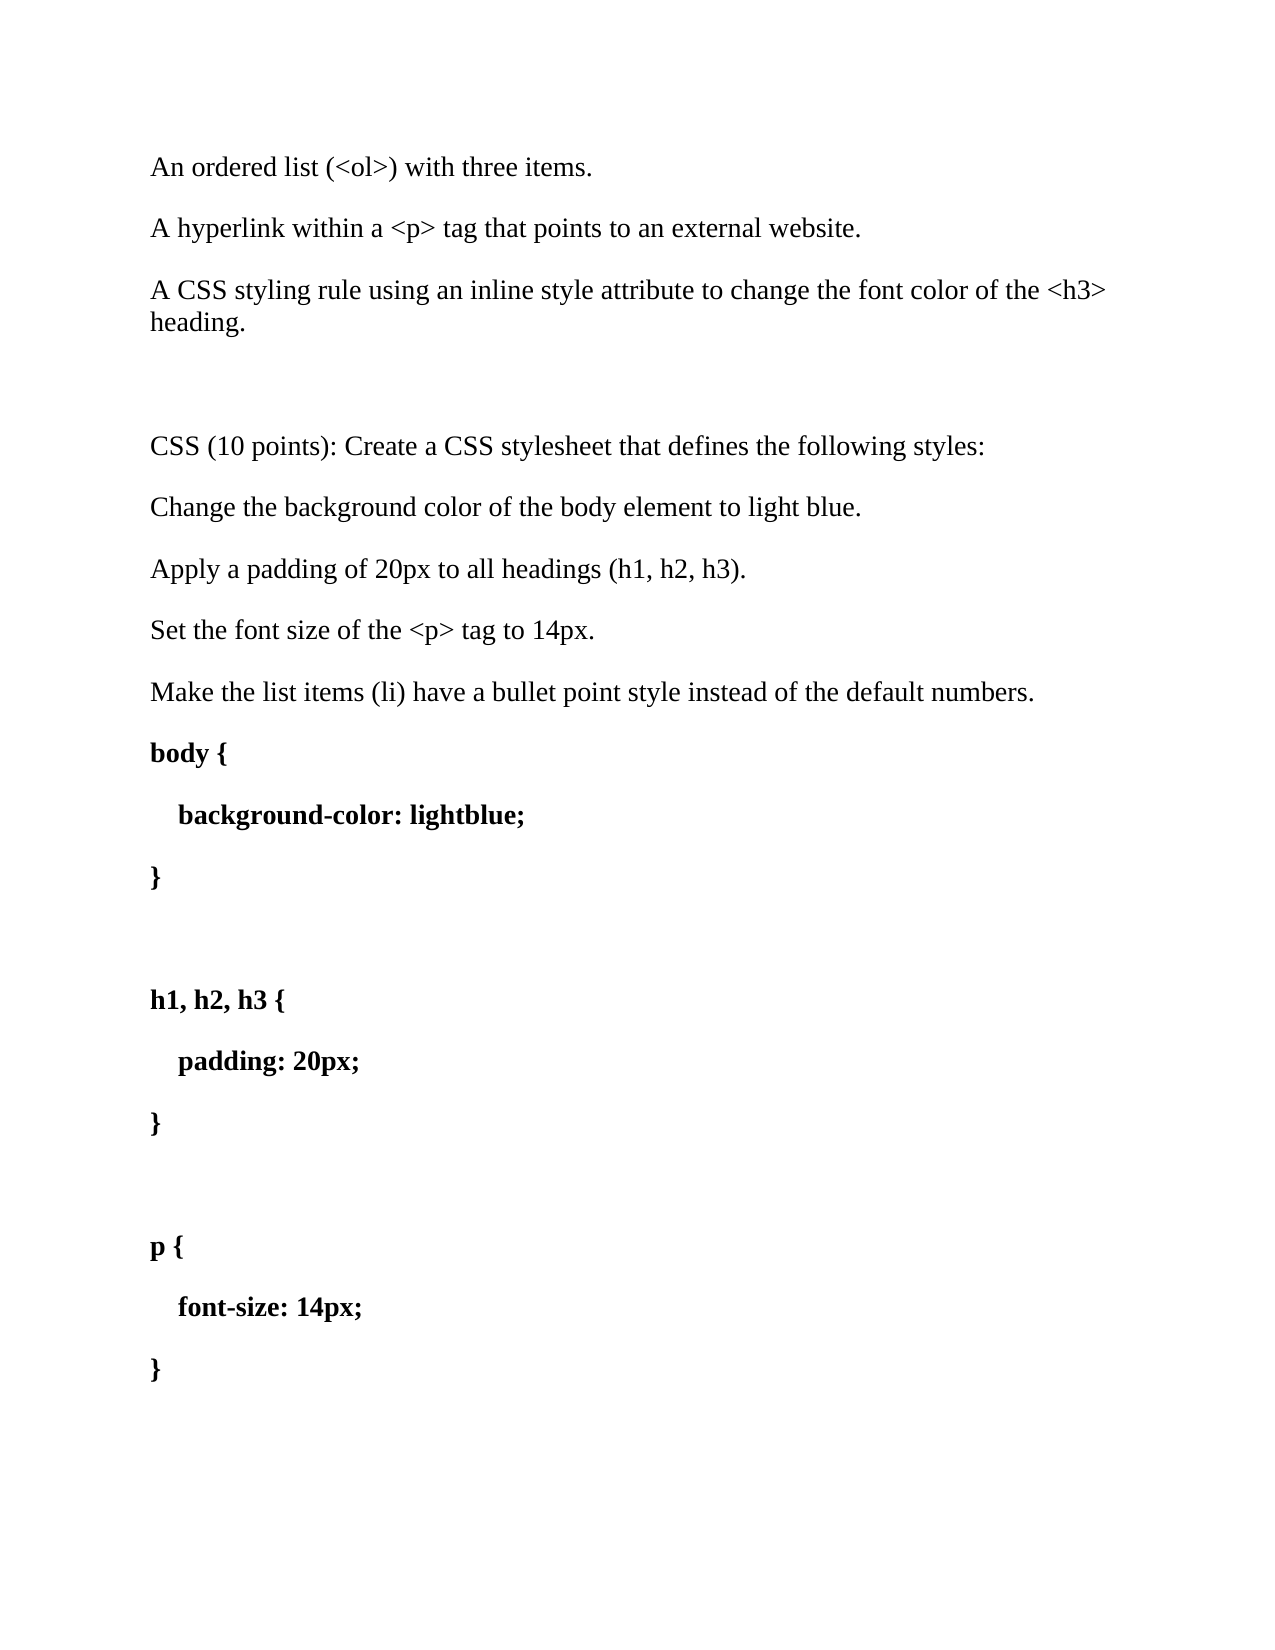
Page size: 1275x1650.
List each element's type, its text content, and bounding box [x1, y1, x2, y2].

text p { [150, 1229, 1125, 1261]
text body { [150, 736, 1125, 769]
text } [150, 1352, 1125, 1384]
text An ordered list (<ol>) with three items. [150, 150, 1125, 182]
text CSS (10 points): Create a CSS stylesheet that defines the following styles: [150, 429, 1125, 461]
text Apply a padding of 20px to all headings (h1, h2, h3). [150, 552, 1125, 584]
text Set the font size of the <p> tag to 14px. [150, 613, 1125, 646]
text font-size: 14px; [150, 1291, 1125, 1323]
text Change the background color of the body element to light blue. [150, 490, 1125, 523]
text h1, h2, h3 { [150, 983, 1125, 1015]
text A CSS styling rule using an inline style attribute to change the font color of the <h3> heading. [150, 273, 1125, 338]
text } [150, 859, 1125, 892]
text A hyperlink within a <p> tag that points to an external website. [150, 212, 1125, 244]
text Make the list items (li) have a bullet point style instead of the default numbers. [150, 675, 1125, 707]
text } [150, 1106, 1125, 1138]
text padding: 20px; [150, 1044, 1125, 1077]
text background-color: lightblue; [150, 798, 1125, 830]
